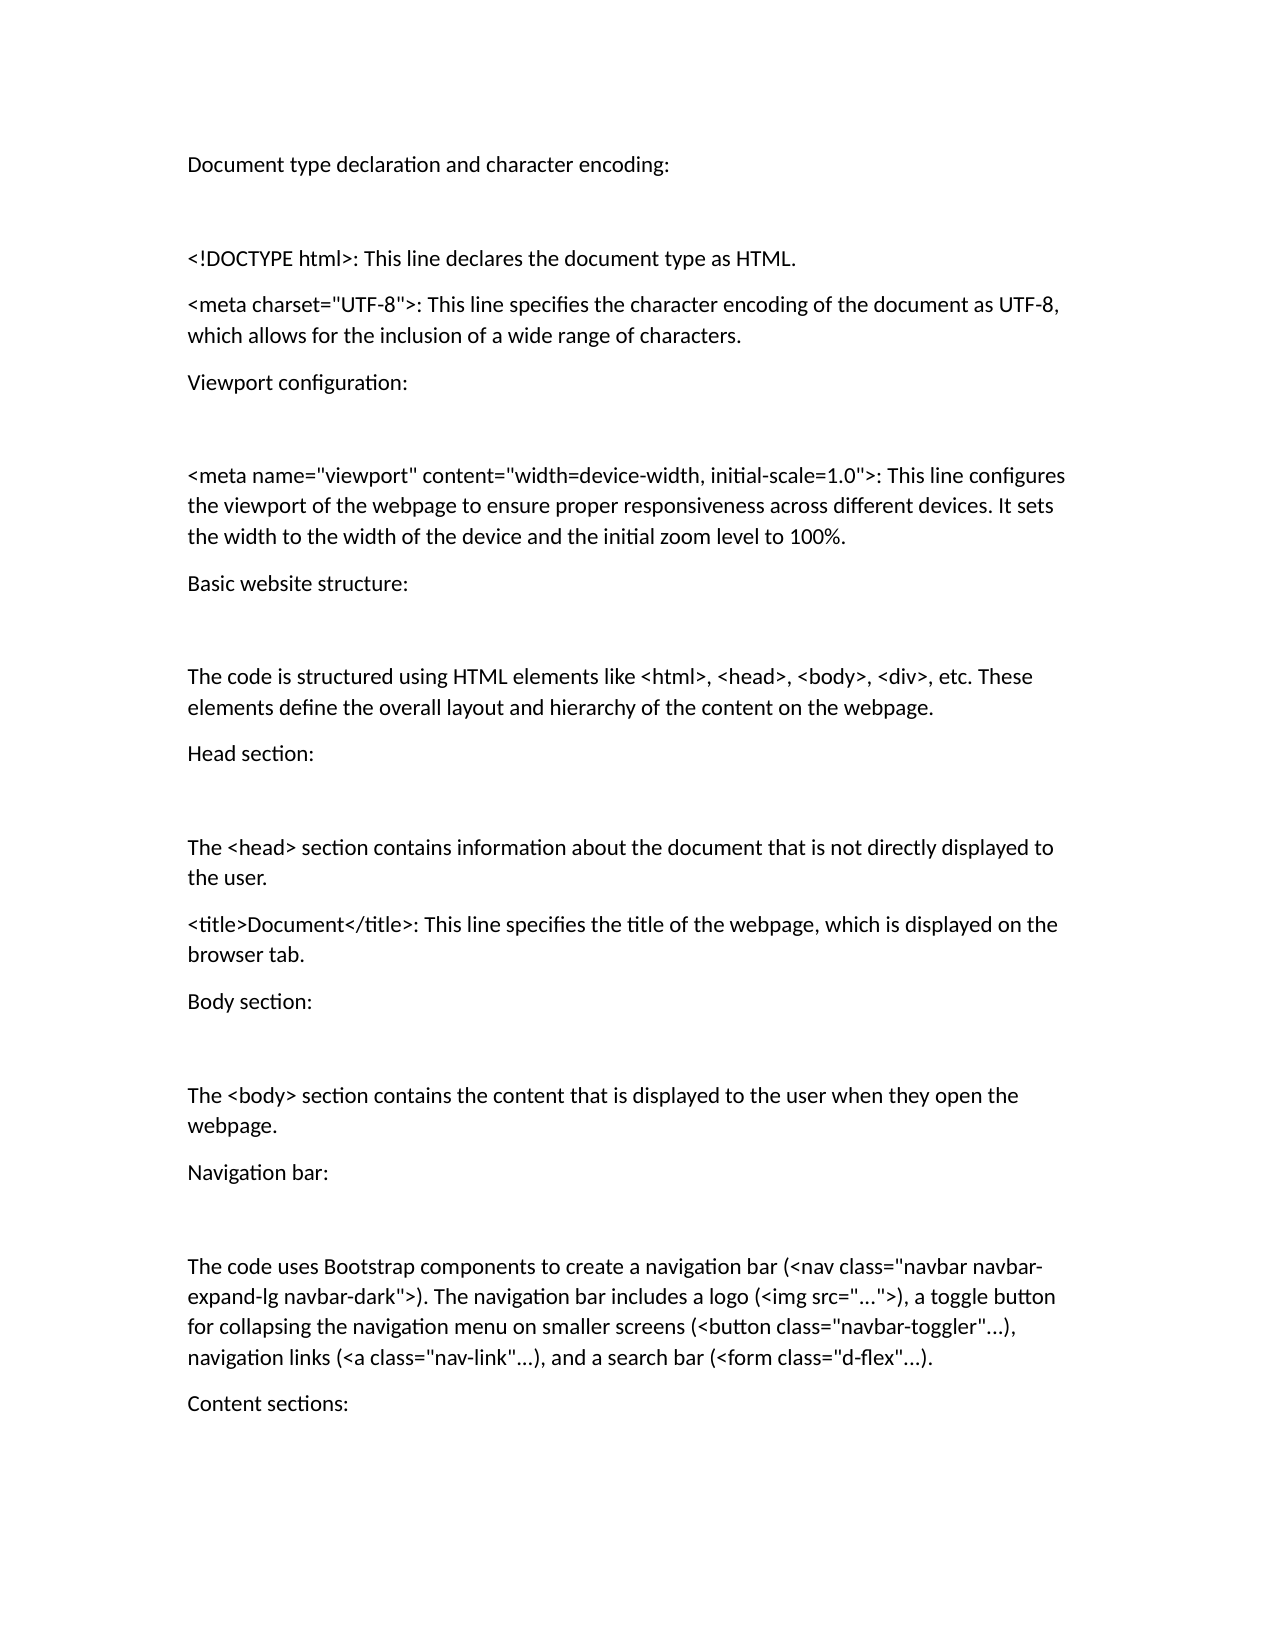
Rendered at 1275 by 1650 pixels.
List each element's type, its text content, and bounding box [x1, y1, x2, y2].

text <meta name="viewport" content="width=device-width, initial-scale=1.0">: This line configures the viewport of the webpage to ensure proper responsiveness across different devices. It sets the width to the width of the device and the initial zoom level to 100%. [187, 461, 1087, 550]
text <!DOCTYPE html>: This line declares the document type as HTML. [187, 244, 1087, 272]
text Head section: [187, 739, 1087, 768]
text The <body> section contains the content that is displayed to the user when they open the webpage. [187, 1081, 1087, 1139]
text Navigation bar: [187, 1158, 1087, 1186]
text The code is structured using HTML elements like <html>, <head>, <body>, <div>, etc. These elements define the overall layout and hierarchy of the content on the webpage. [187, 662, 1087, 721]
text Body section: [187, 987, 1087, 1016]
text Viewport configuration: [187, 368, 1087, 396]
text <title>Document</title>: This line specifies the title of the webpage, which is displayed on the browser tab. [187, 910, 1087, 969]
text Content sections: [187, 1389, 1087, 1418]
text Basic website structure: [187, 569, 1087, 597]
text The <head> section contains information about the document that is not directly displayed to the user. [187, 833, 1087, 892]
text The code uses Bootstrap components to create a navigation bar (<nav class="navbar navbar-expand-lg navbar-dark">). The navigation bar includes a logo (<img src="...">), a toggle button for collapsing the navigation menu on smaller screens (<button class="navbar-toggler"...), navigation links (<a class="nav-link"...), and a search bar (<form class="d-flex"...). [187, 1252, 1087, 1371]
text Document type declaration and character encoding: [187, 150, 1087, 178]
text <meta charset="UTF-8">: This line specifies the character encoding of the document as UTF-8, which allows for the inclusion of a wide range of characters. [187, 291, 1087, 349]
